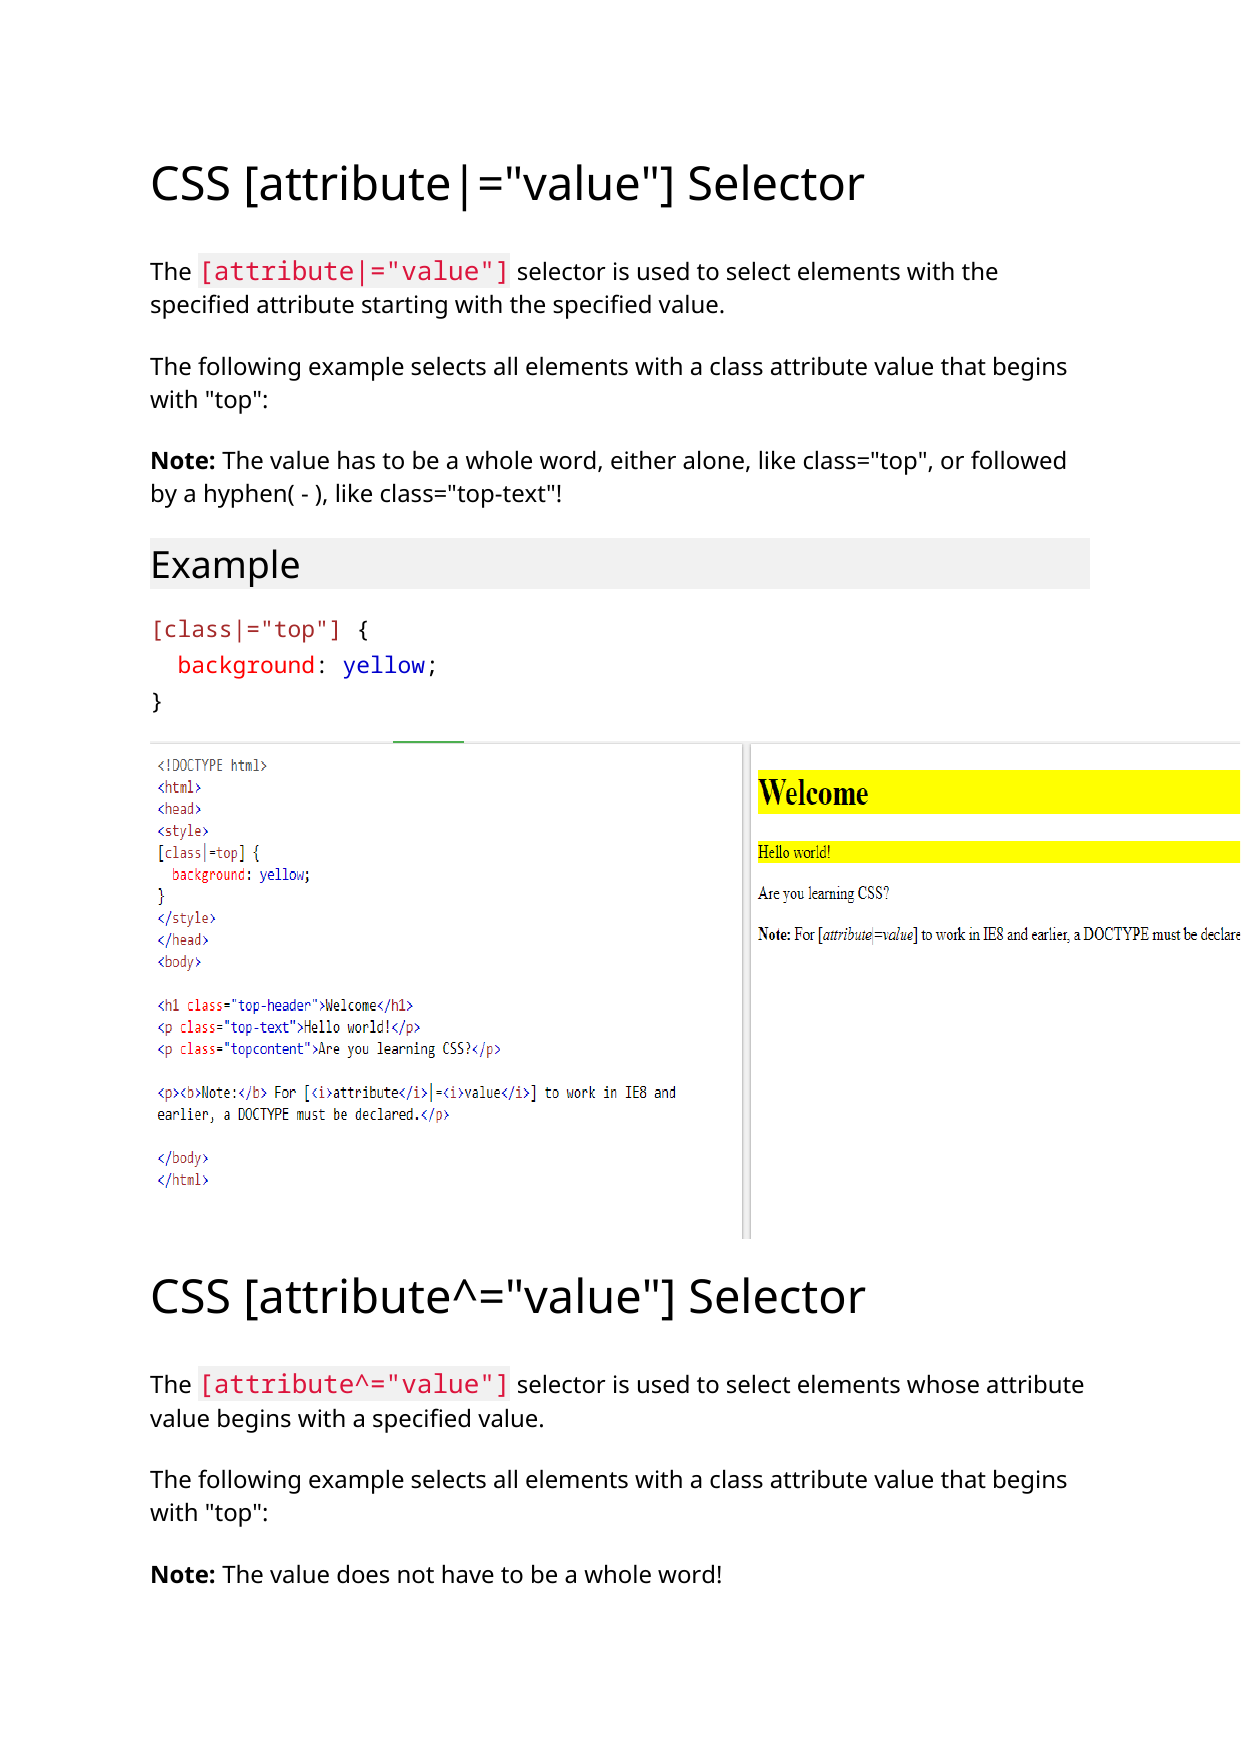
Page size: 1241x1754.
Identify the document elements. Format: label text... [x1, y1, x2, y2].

text The following example selects all elements with a class attribute value that begins with "top": [150, 1463, 1090, 1528]
picture [150, 741, 1241, 1239]
text Note: The value has to be a whole word, either alone, like class="top", or followed by a hyphen( - ), like class="top-text"! [150, 444, 1090, 509]
text The following example selects all elements with a class attribute value that begins with "top": [150, 350, 1090, 415]
subtitle CSS [attribute^="value"] Selector [150, 1263, 1090, 1327]
text Note: The value does not have to be a whole word! [150, 1557, 1090, 1590]
subtitle CSS [attribute|="value"] Selector [150, 150, 1090, 214]
text [class|="top"] { background: yellow; } [150, 613, 1090, 716]
text The [attribute|="value"] selector is used to select elements with the specified attribute starting with the specified value. [150, 252, 1090, 321]
text The [attribute^="value"] selector is used to select elements whose attribute value begins with a specified value. [150, 1366, 1090, 1434]
subtitle Example [150, 538, 1090, 589]
